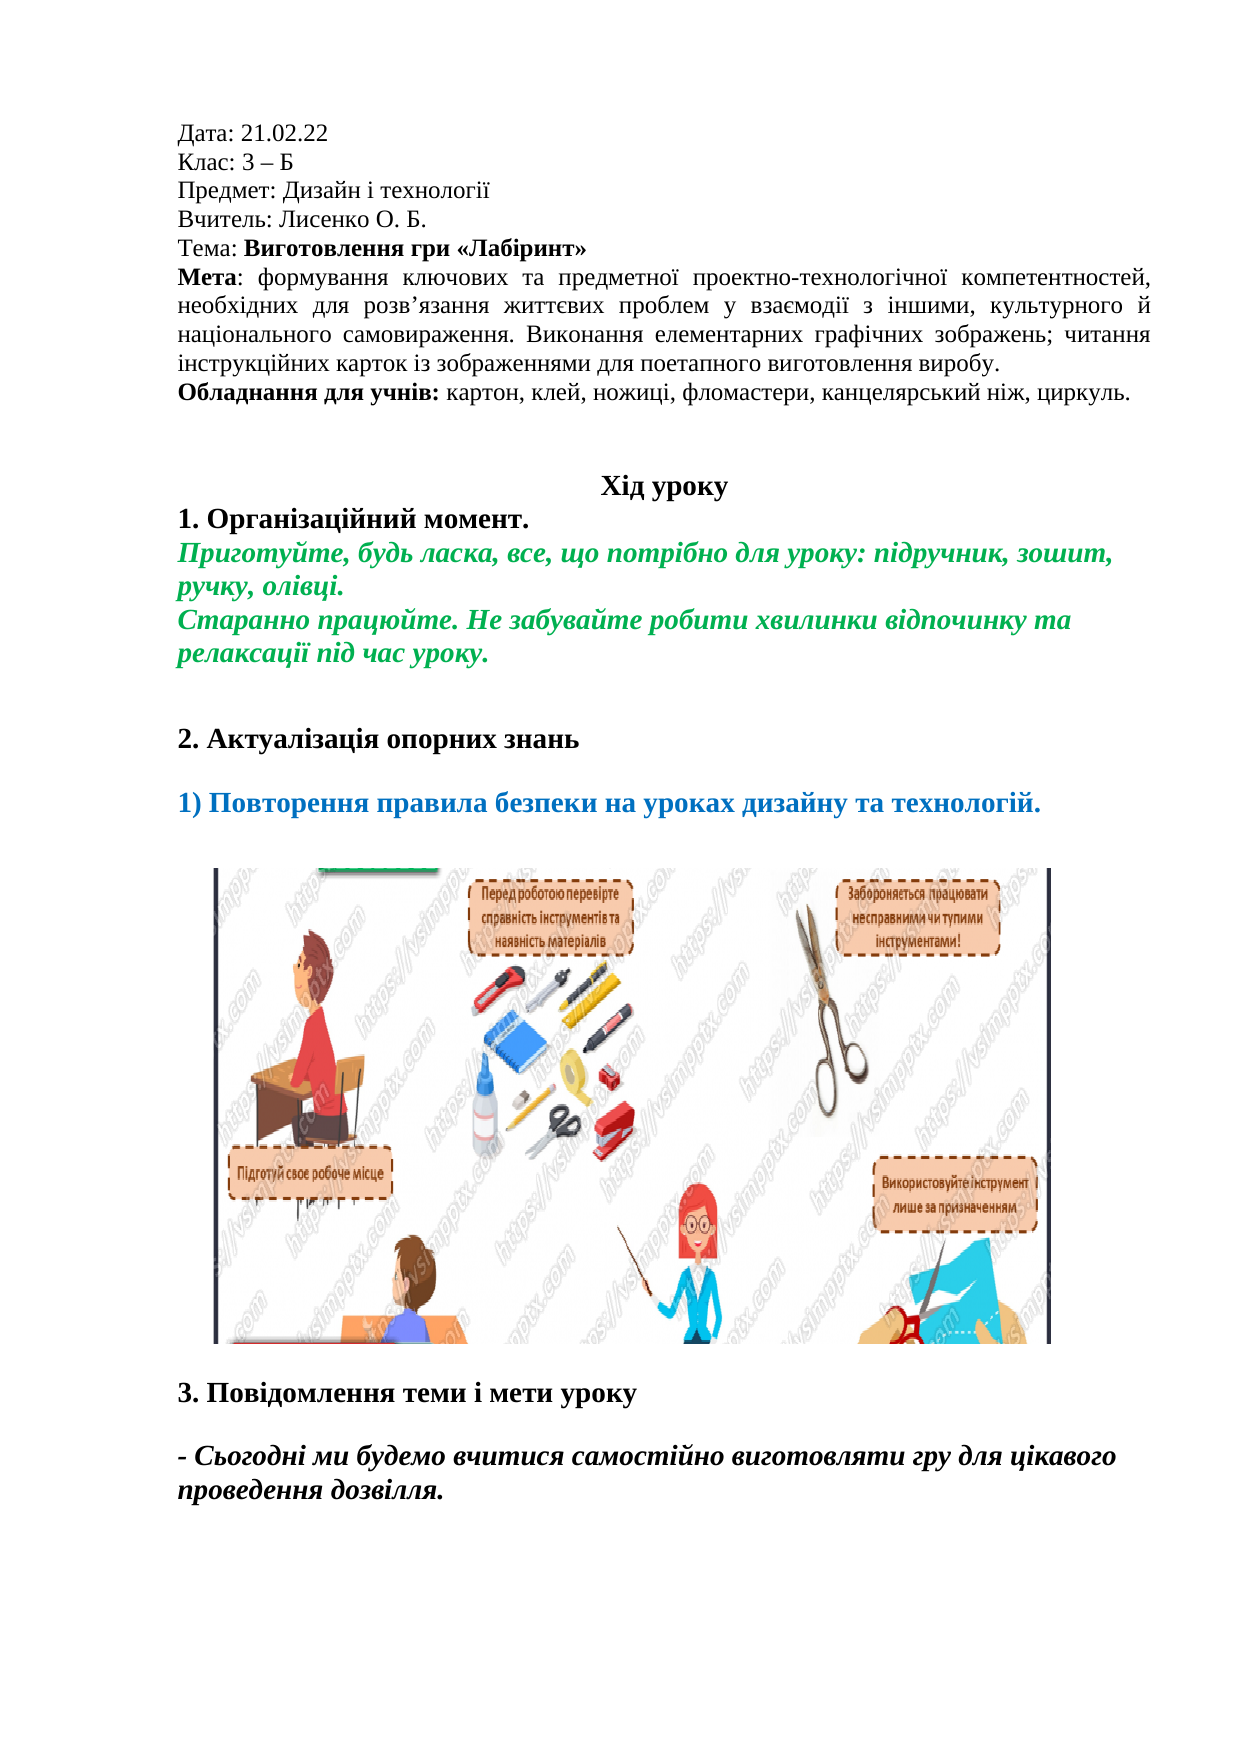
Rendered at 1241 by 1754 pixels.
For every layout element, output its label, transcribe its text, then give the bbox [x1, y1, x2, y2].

text 2. Актуалізація опорних знань [177, 721, 1152, 754]
text Клас: 3 – Б [177, 147, 1152, 176]
text 3. Повідомлення теми і мети уроку [177, 1376, 1152, 1409]
text Дата: 21.02.22 [177, 118, 1152, 147]
text 1. Організаційний момент. [177, 501, 1152, 535]
text Старанно працюйте. Не забувайте робити хвилинки відпочинку та релаксації під час уроку. [177, 602, 1152, 669]
text Хід уроку [177, 468, 1152, 501]
text 1) Повторення правила безпеки на уроках дизайну та технологій. [177, 785, 1152, 819]
text - Сьогодні ми будемо вчитися самостійно виготовляти гру для цікавого проведення дозвілля. [177, 1438, 1152, 1505]
text Обладнання для учнів: картон, клей, ножиці, фломастери, канцелярський ніж, циркуль. [177, 377, 1152, 406]
text Мета: формування ключових та предметної проектно-технологічної компетентностей, необхідних для розв’язання життєвих проблем у взаємодії з іншими, культурного й національного самовираження. Виконання елементарних графічних зображень; читання інструкційних карток із зображеннями для поетапного виготовлення виробу. [177, 262, 1152, 377]
picture [213, 868, 1051, 1344]
text Тема: Виготовлення гри «Лабіринт» [177, 233, 1152, 262]
text Вчитель: Лисенко О. Б. [177, 204, 1152, 233]
text Предмет: Дизайн і технології [177, 176, 1152, 204]
text Приготуйте, будь ласка, все, що потрібно для уроку: підручник, зошит, ручку, олівці. [177, 535, 1152, 602]
